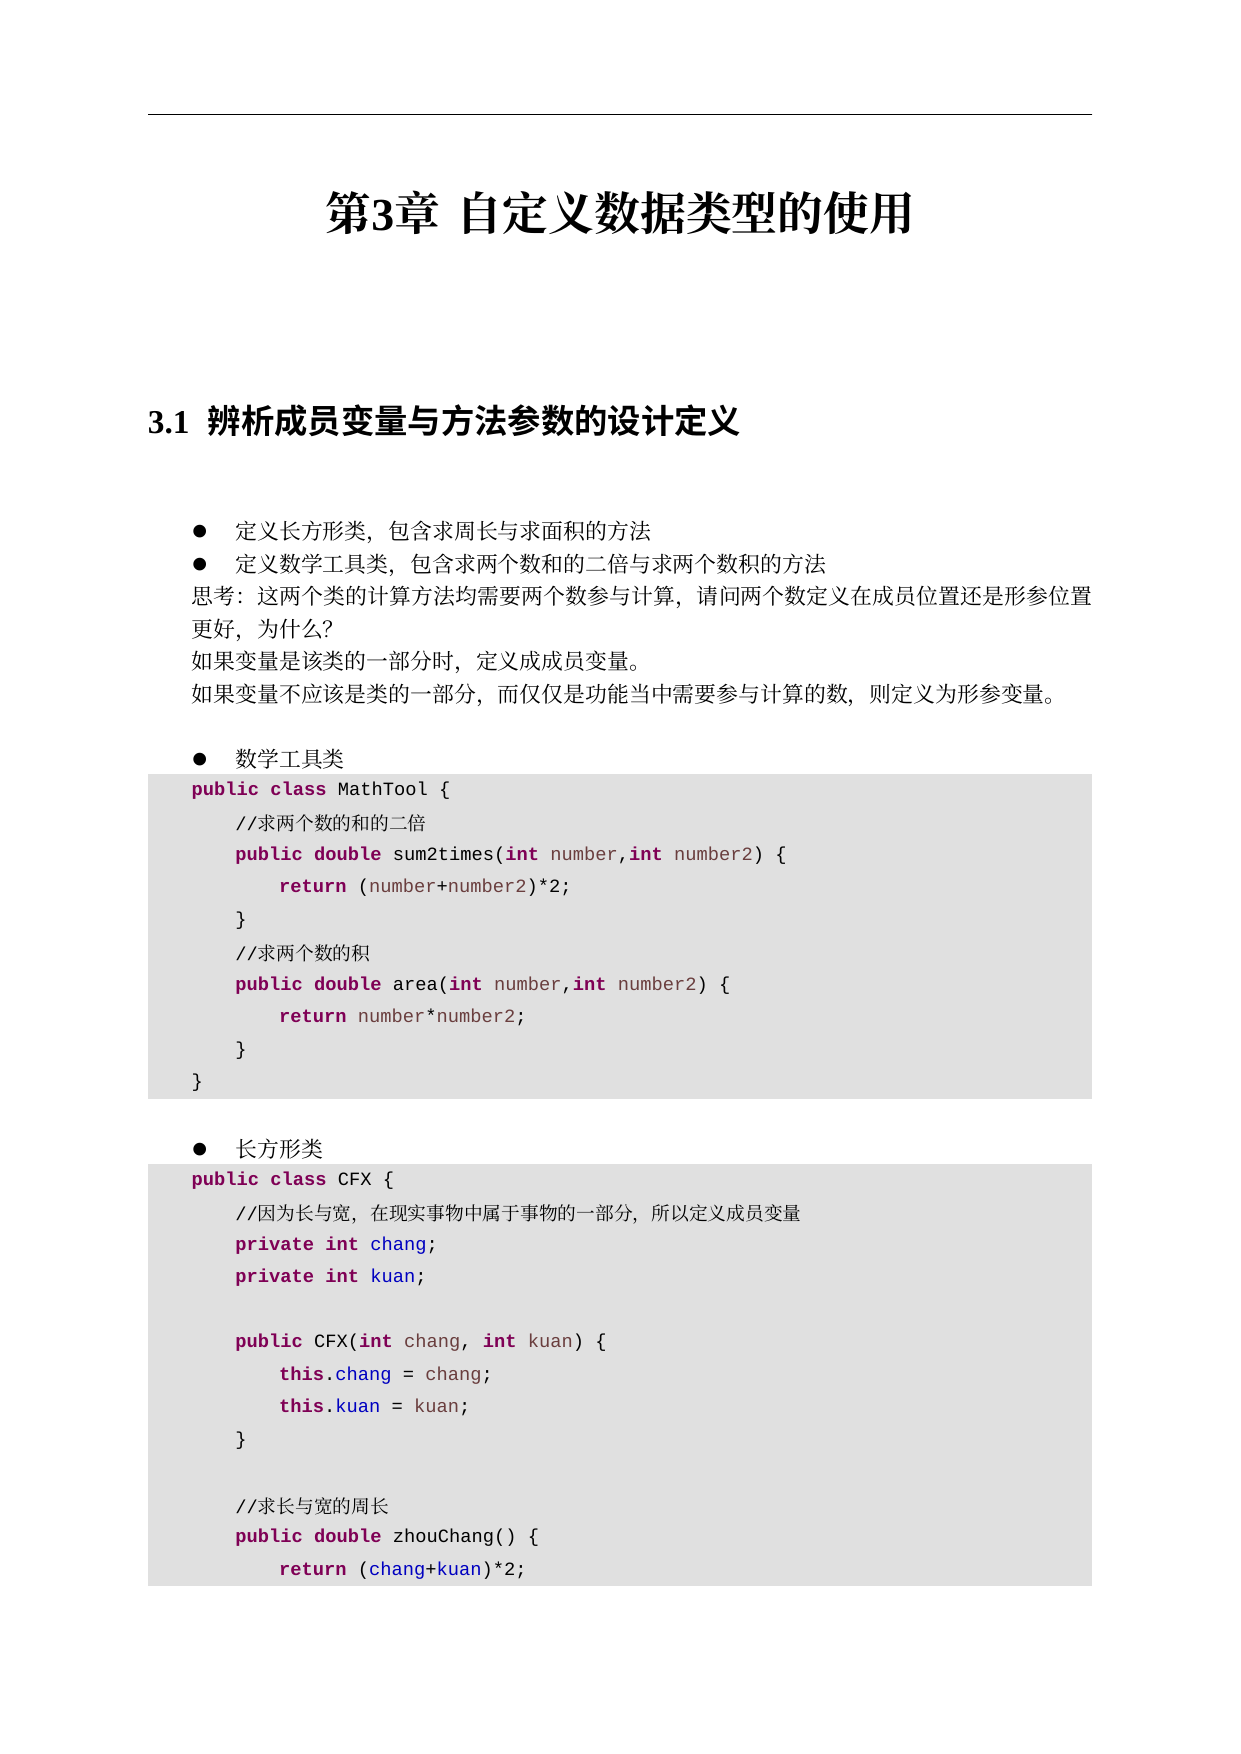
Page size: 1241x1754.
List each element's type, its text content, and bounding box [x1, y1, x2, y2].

text //求两个数的和的二倍 [148, 806, 1092, 839]
text 定义长方形类，包含求周长与求面积的方法 [191, 514, 1092, 546]
text return (chang+kuan)*2; [148, 1554, 1092, 1586]
text 如果变量是该类的一部分时，定义成成员变量。 [191, 644, 1092, 676]
text 数学工具类 [191, 741, 1092, 774]
text //因为长与宽，在现实事物中属于事物的一部分，所以定义成员变量 [148, 1196, 1092, 1229]
text public double area(int number,int number2) { [148, 969, 1092, 1001]
text private int chang; [148, 1229, 1092, 1261]
text //求两个数的积 [148, 936, 1092, 969]
text public CFX(int chang, int kuan) { [148, 1326, 1092, 1359]
text this.chang = chang; [148, 1359, 1092, 1391]
text public class MathTool { [148, 774, 1092, 806]
text return number*number2; [148, 1001, 1092, 1034]
text } [148, 904, 1092, 936]
text 定义数学工具类，包含求两个数和的二倍与求两个数积的方法 [191, 546, 1092, 579]
text private int kuan; [148, 1261, 1092, 1294]
text } [148, 1424, 1092, 1456]
text 如果变量不应该是类的一部分，而仅仅是功能当中需要参与计算的数，则定义为形参变量。 [191, 676, 1092, 709]
text public double zhouChang() { [148, 1521, 1092, 1554]
text return (number+number2)*2; [148, 871, 1092, 904]
text //求长与宽的周长 [148, 1489, 1092, 1521]
text public class CFX { [148, 1164, 1092, 1196]
text this.kuan = kuan; [148, 1391, 1092, 1424]
text public double sum2times(int number,int number2) { [148, 839, 1092, 871]
subtitle 辨析成员变量与方法参数的设计定义 [148, 387, 1092, 452]
subtitle 自定义数据类型的使用 [148, 162, 1092, 259]
text } [148, 1034, 1092, 1066]
text } [148, 1066, 1092, 1099]
text 长方形类 [191, 1131, 1092, 1164]
text 思考：这两个类的计算方法均需要两个数参与计算，请问两个数定义在成员位置还是形参位置更好，为什么？ [191, 579, 1092, 644]
